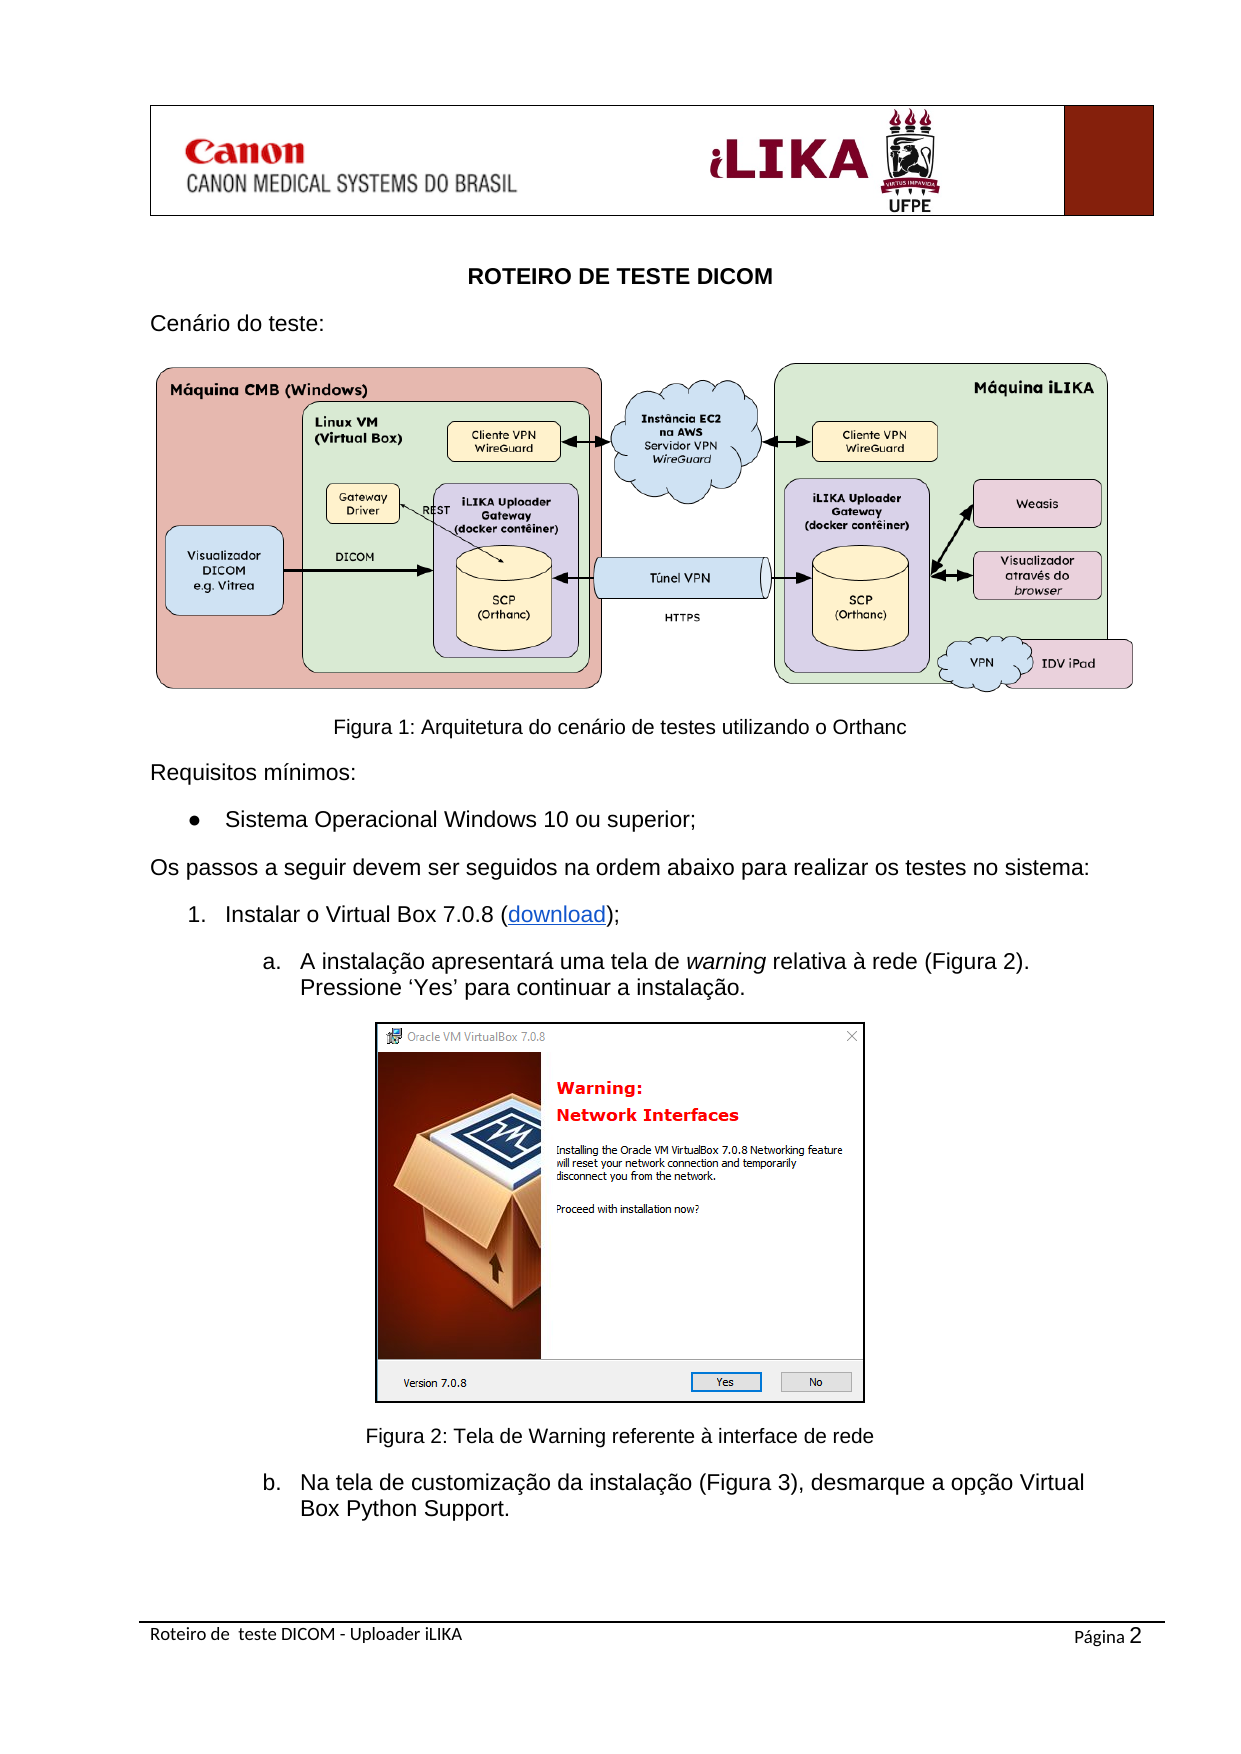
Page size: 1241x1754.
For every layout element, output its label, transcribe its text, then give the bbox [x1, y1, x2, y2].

text Cenário do teste: [150, 310, 1090, 337]
list Instalar o Virtual Box 7.0.8 (download); [187, 901, 1090, 927]
list Sistema Operacional Windows 10 ou superior; [187, 806, 1090, 833]
picture [161, 116, 540, 215]
picture [377, 1024, 863, 1401]
picture [150, 357, 1138, 694]
text Figura 1: Arquitetura do cenário de testes utilizando o Orthanc [150, 714, 1090, 738]
list Na tela de customização da instalação (Figura 3), desmarque a opção Virtual Box Python Support. [262, 1468, 1090, 1521]
picture [710, 106, 942, 215]
text ROTEIRO DE TESTE DICOM [150, 263, 1090, 289]
text Figura 2: Tela de Warning referente à interface de rede [150, 1424, 1090, 1448]
text Requisitos mínimos: [150, 759, 1090, 786]
list A instalação apresentará uma tela de warning relativa à rede (Figura 2). Pressione ‘Yes’ para continuar a instalação. [262, 948, 1090, 1001]
text Os passos a seguir devem ser seguidos na ordem abaixo para realizar os testes no sistema: [150, 854, 1090, 880]
